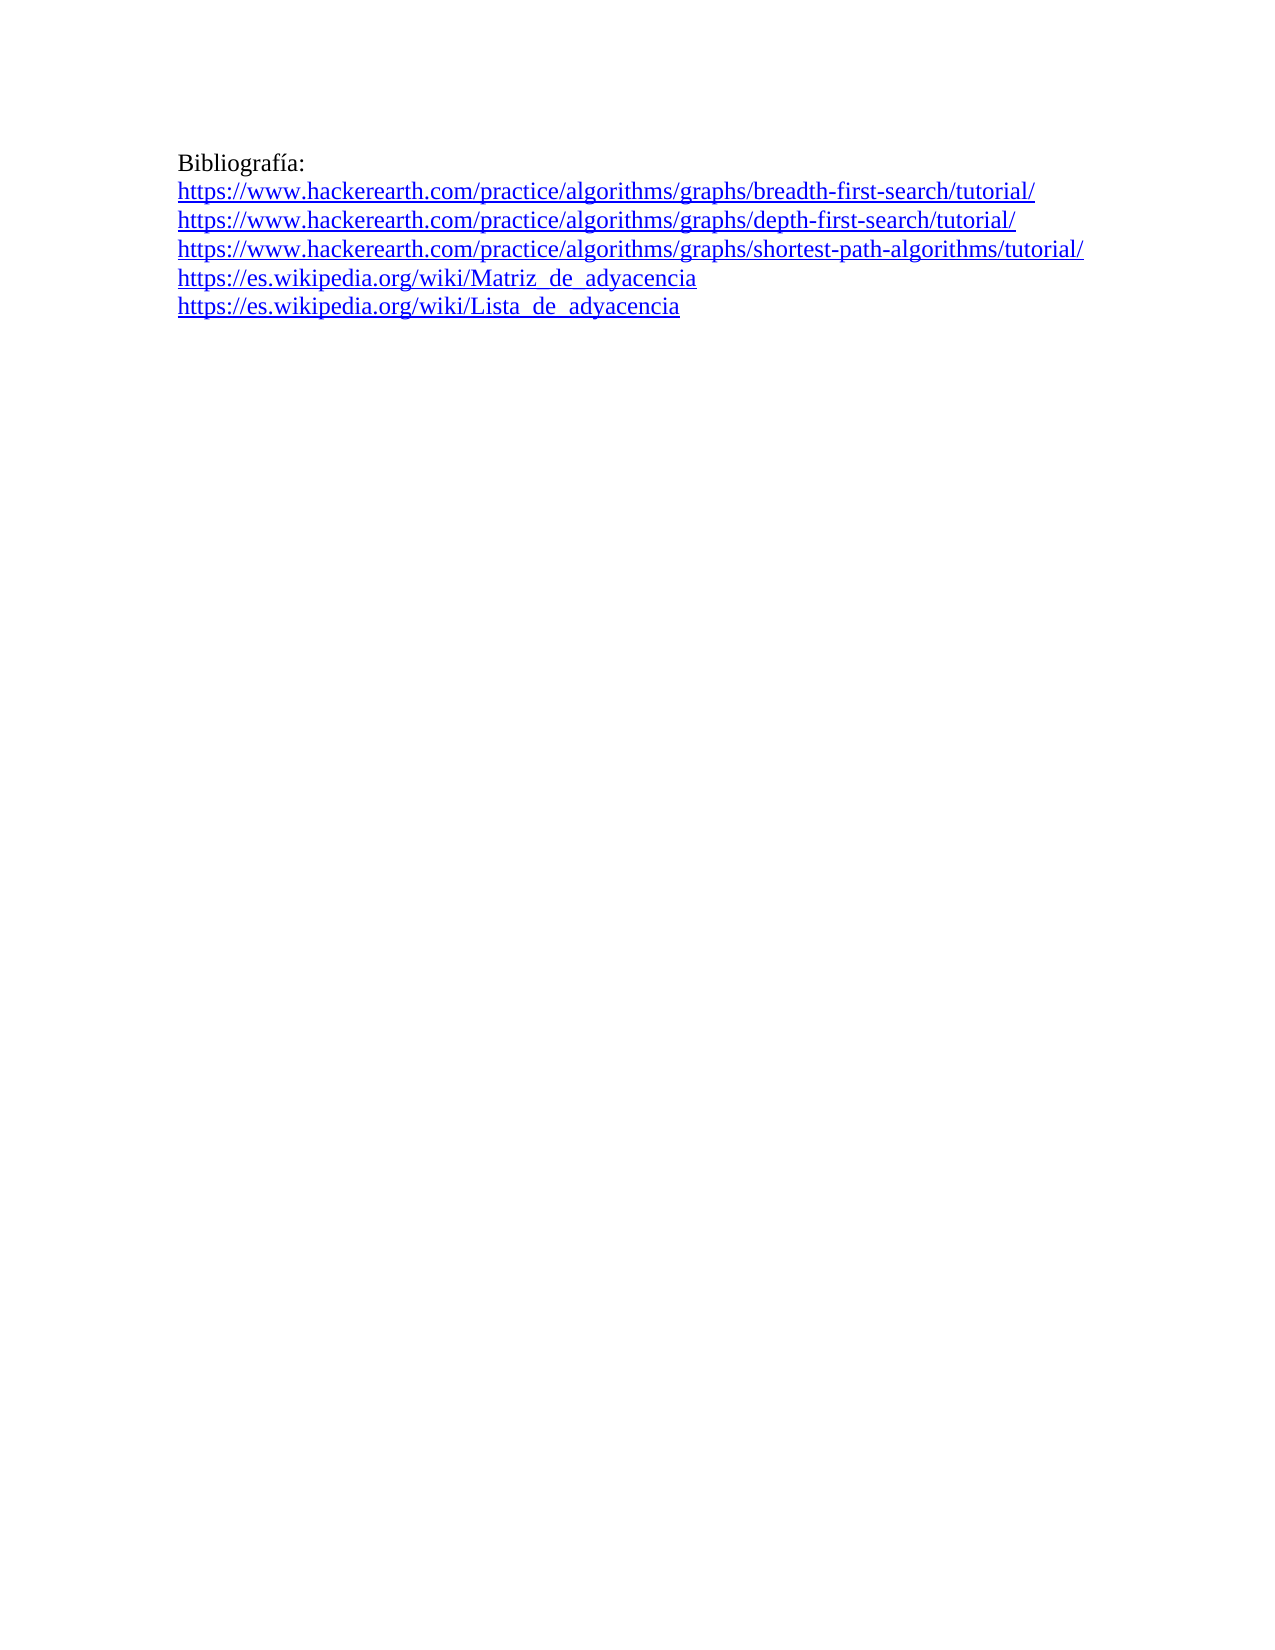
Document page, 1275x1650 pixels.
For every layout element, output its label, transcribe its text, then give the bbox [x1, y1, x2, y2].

text Bibliografía: [177, 148, 1098, 176]
text https://es.wikipedia.org/wiki/Matriz_de_adyacencia [177, 263, 1098, 291]
text https://www.hackerearth.com/practice/algorithms/graphs/breadth-first-search/tutorial/ [177, 176, 1098, 205]
text https://es.wikipedia.org/wiki/Lista_de_adyacencia [177, 291, 1098, 320]
text https://www.hackerearth.com/practice/algorithms/graphs/depth-first-search/tutorial/ [177, 205, 1098, 234]
text https://www.hackerearth.com/practice/algorithms/graphs/shortest-path-algorithms/tutorial/ [177, 234, 1098, 263]
